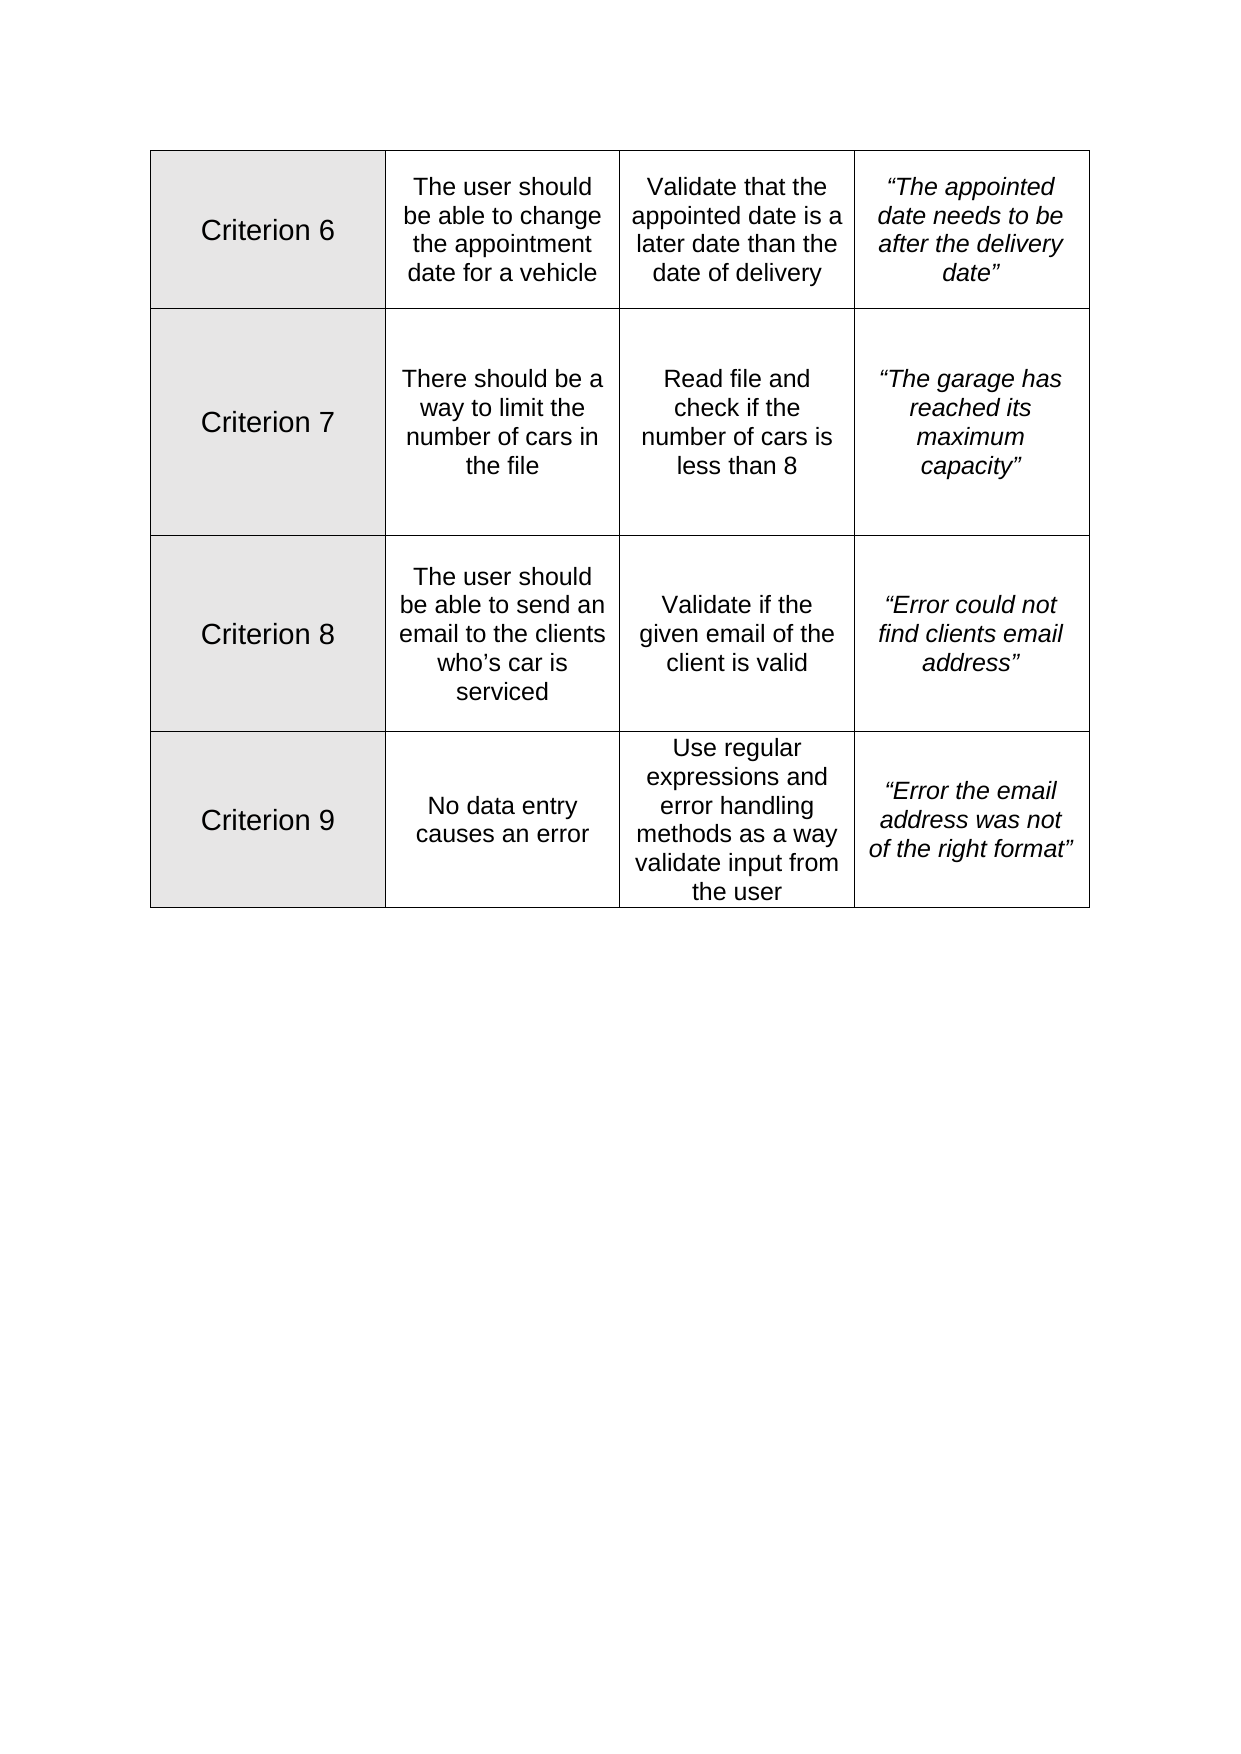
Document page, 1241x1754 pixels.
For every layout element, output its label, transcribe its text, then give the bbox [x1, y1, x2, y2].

table_cell There should be a way to limit the number of cars in the file [386, 309, 619, 535]
table_cell The user should be able to send an email to the clients who’s car is serviced [386, 536, 619, 731]
table_cell Criterion 9 [151, 732, 385, 907]
table_cell “The appointed date needs to be after the delivery date” [855, 151, 1089, 308]
table_cell No data entry causes an error [386, 732, 619, 907]
table_cell “Error could not find clients email address” [855, 536, 1089, 731]
table_cell Use regular expressions and error handling methods as a way validate input from the user [620, 732, 854, 907]
table_cell Criterion 7 [151, 309, 385, 535]
table_cell “The garage has reached its maximum capacity” [855, 309, 1089, 535]
table_cell Validate that the appointed date is a later date than the date of delivery [620, 151, 854, 308]
table_cell “Error the email address was not of the right format” [855, 732, 1089, 907]
table_cell The user should be able to change the appointment date for a vehicle [386, 151, 619, 308]
table_cell Validate if the given email of the client is valid [620, 536, 854, 731]
table_cell Criterion 6 [151, 151, 385, 308]
table_cell Criterion 8 [151, 536, 385, 731]
table_cell Read file and check if the number of cars is less than 8 [620, 309, 854, 535]
